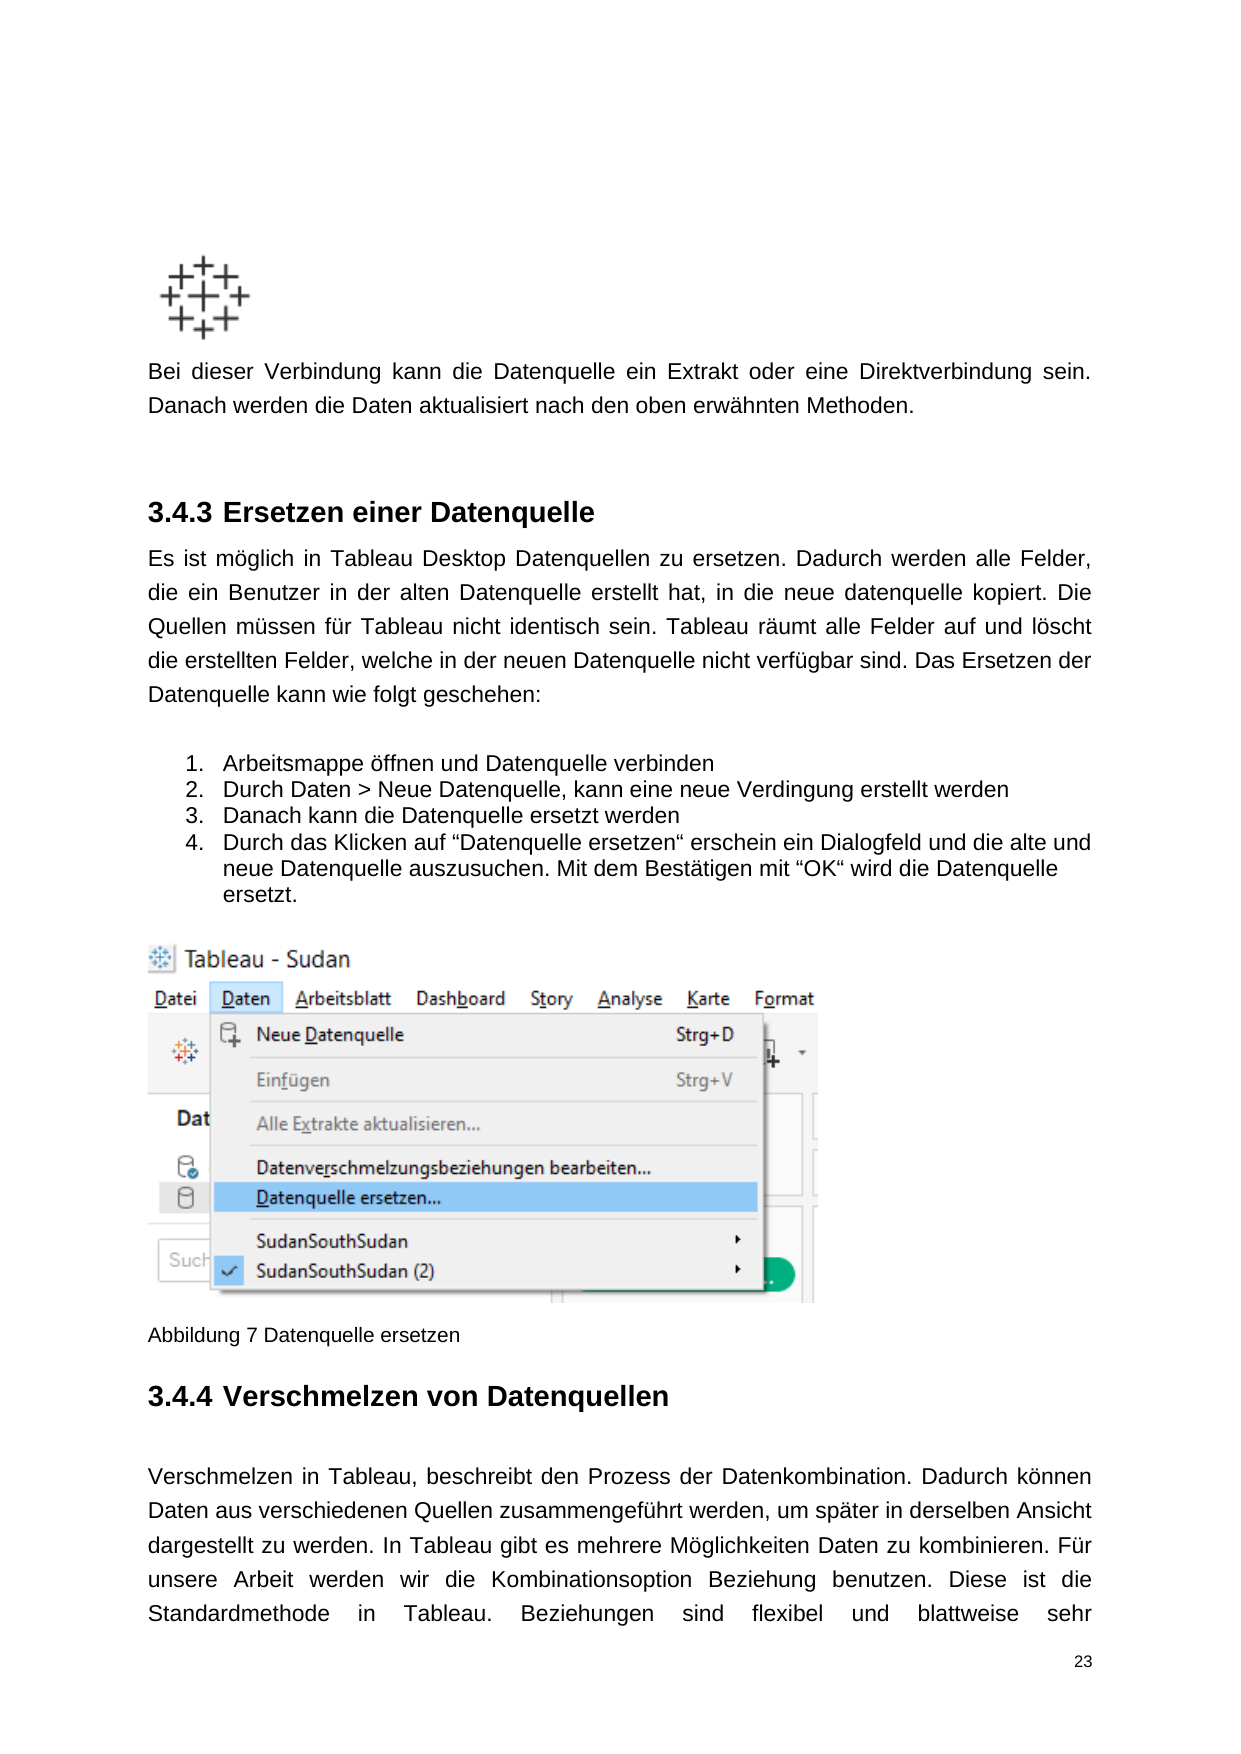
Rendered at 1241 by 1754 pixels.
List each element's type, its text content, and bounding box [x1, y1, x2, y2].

text Abbildung 7 Datenquelle ersetzen [148, 1323, 1092, 1347]
list Durch das Klicken auf “Datenquelle ersetzen“ erschein ein Dialogfeld und die alte und neue Datenquelle auszusuchen. Mit dem Bestätigen mit “OK“ wird die Datenquelle ersetzt. [185, 829, 1092, 908]
subtitle Verschmelzen von Datenquellen [148, 1379, 1092, 1413]
list Danach kann die Datenquelle ersetzt werden [185, 802, 1092, 829]
text Bei dieser Verbindung kann die Datenquelle ein Extrakt oder eine Direktverbindung sein. Danach werden die Daten aktualisiert nach den oben erwähnten Methoden. [148, 358, 1092, 419]
list Durch Daten > Neue Datenquelle, kann eine neue Verdingung erstellt werden [185, 776, 1092, 802]
list Arbeitsmappe öffnen und Datenquelle verbinden [185, 749, 1092, 776]
picture [147, 236, 262, 351]
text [148, 1463, 1092, 1626]
picture [147, 941, 819, 1303]
text Es ist möglich in Tableau Desktop Datenquellen zu ersetzen. Dadurch werden alle Felder, die ein Benutzer in der alten Datenquelle erstellt hat, in die neue datenquelle kopiert. Die Quellen müssen für Tableau nicht identisch sein. Tableau räumt alle Felder auf und löscht die erstellten Felder, welche in der neuen Datenquelle nicht verfügbar sind. Das Ersetzen der Datenquelle kann wie folgt geschehen: [148, 544, 1092, 708]
subtitle Ersetzen einer Datenquelle [148, 495, 1092, 528]
